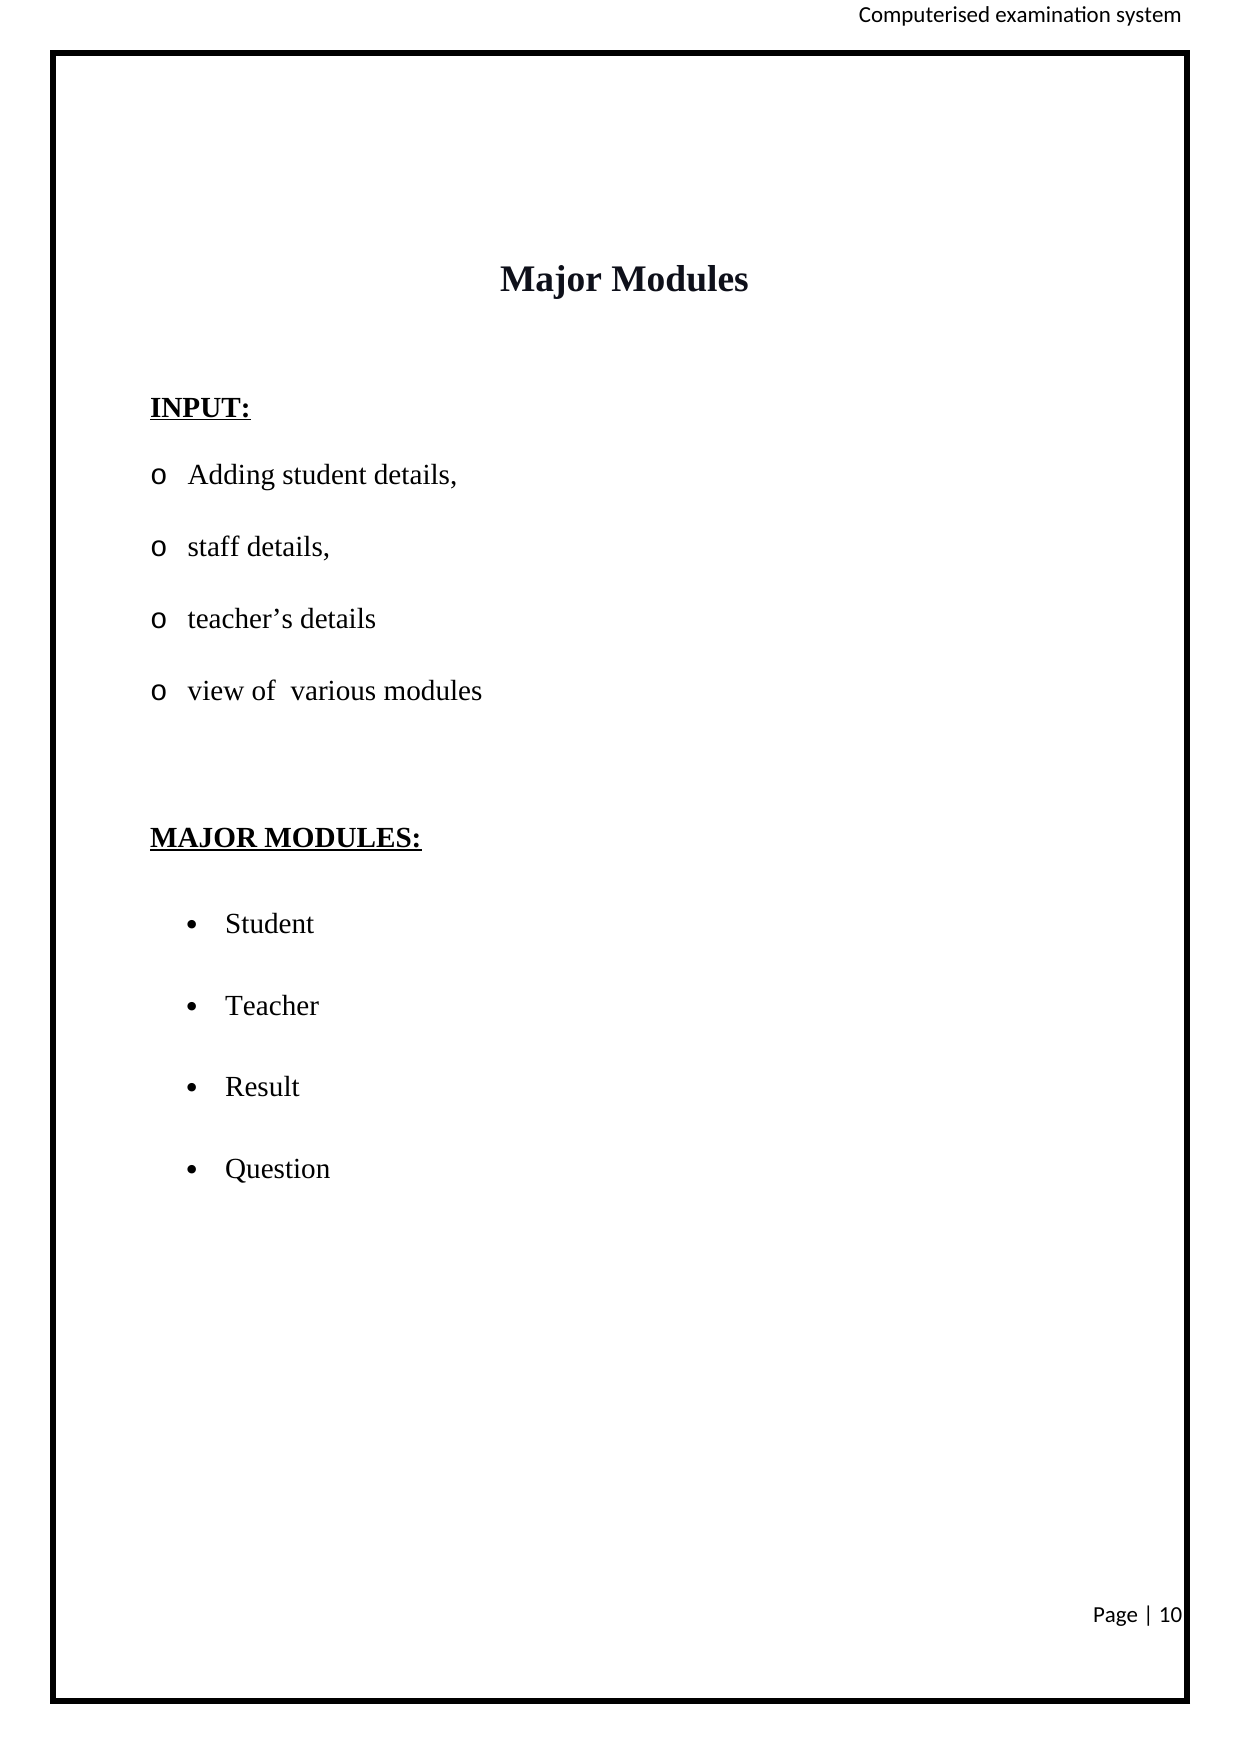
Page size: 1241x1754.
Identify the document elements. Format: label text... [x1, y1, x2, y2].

list Question [187, 1151, 1182, 1184]
text Major Modules [67, 257, 1182, 300]
list view of various modules [150, 673, 1182, 709]
list Teacher [187, 988, 1182, 1021]
list Adding student details, [150, 457, 1182, 493]
list teacher’s details [150, 601, 1182, 637]
list staff details, [150, 529, 1182, 565]
text MAJOR MODULES: [150, 820, 1182, 854]
text INPUT: [150, 390, 1182, 423]
list Student [187, 906, 1182, 940]
list Result [187, 1069, 1182, 1103]
